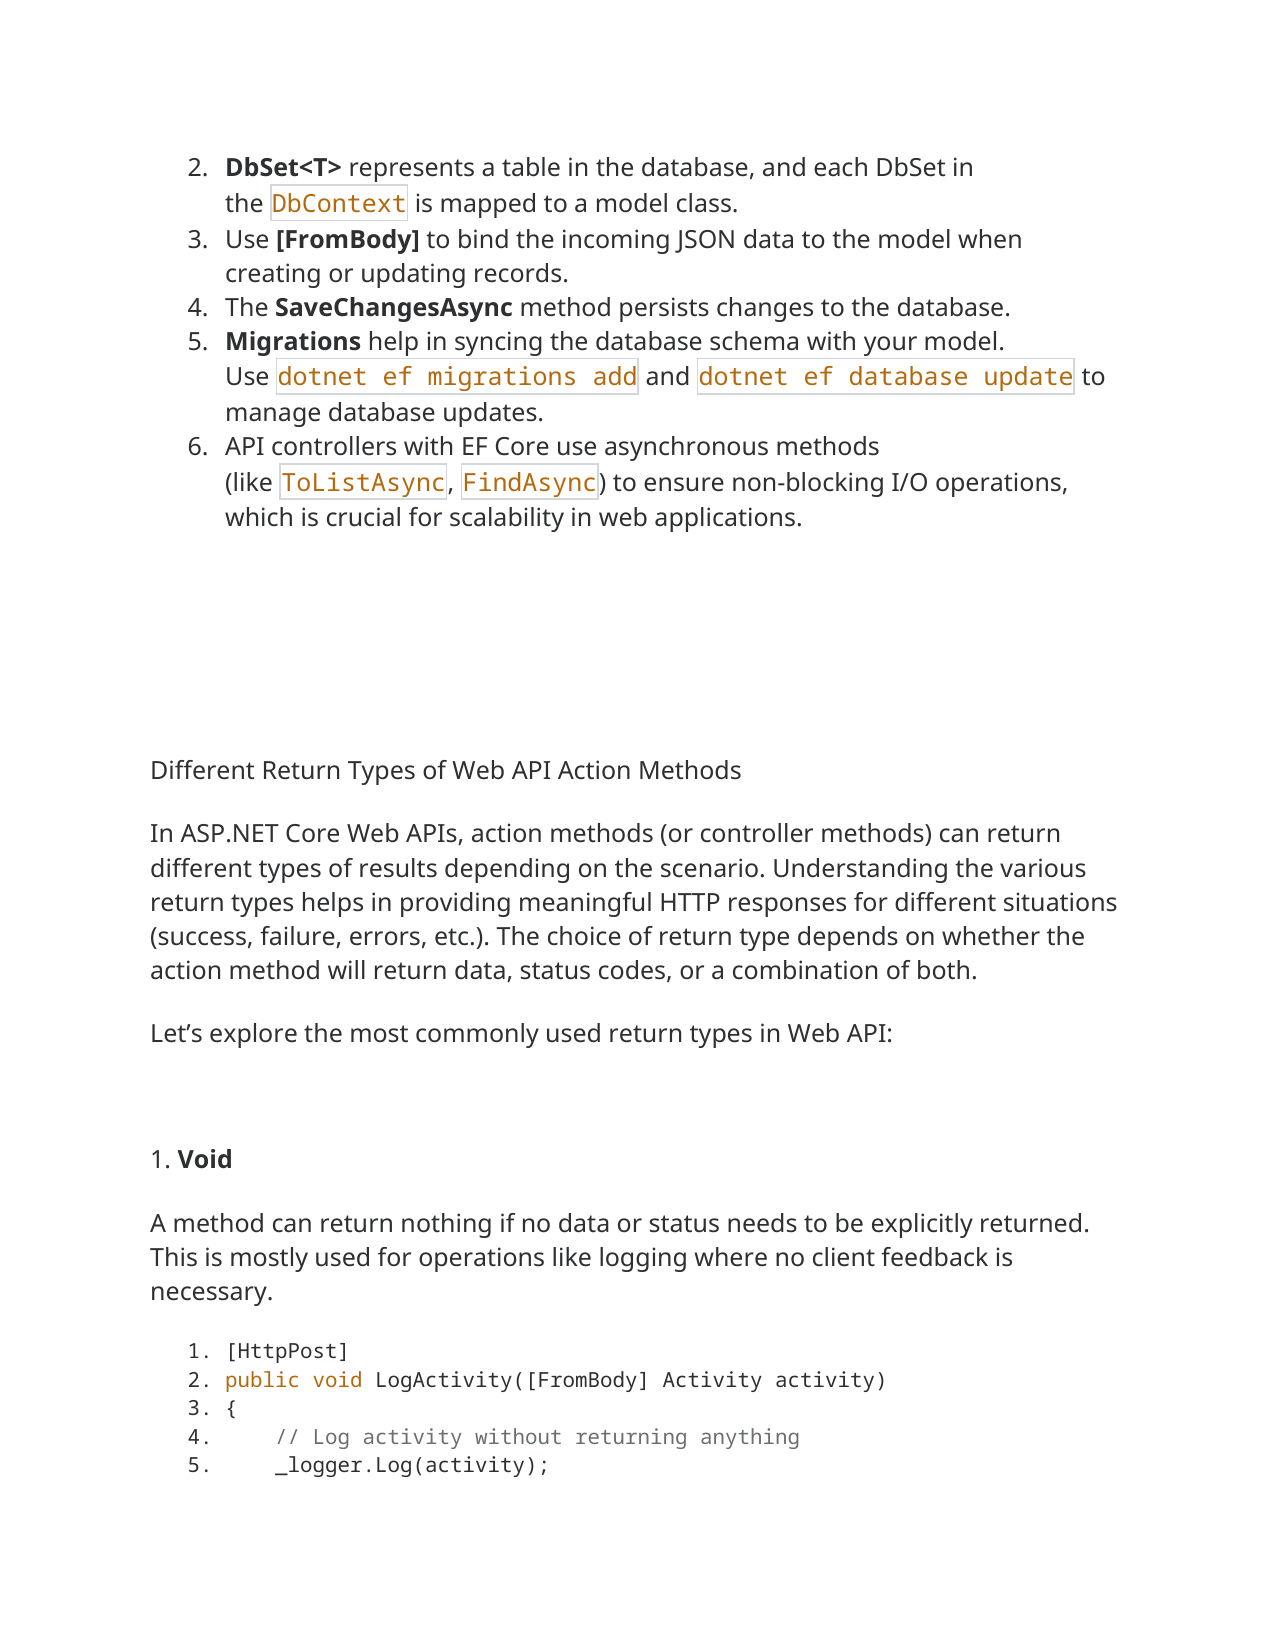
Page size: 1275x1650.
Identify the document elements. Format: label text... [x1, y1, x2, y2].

list API controllers with EF Core use asynchronous methods (like ToListAsync, FindAsync) to ensure non-blocking I/O operations, which is crucial for scalability in web applications. [187, 429, 1125, 534]
text 1. Void [150, 1142, 1125, 1176]
text A method can return nothing if no data or status needs to be explicitly returned. This is mostly used for operations like logging where no client feedback is necessary. [150, 1205, 1125, 1307]
list Migrations help in syncing the database schema with your model. Use dotnet ef migrations add and dotnet ef database update to manage database updates. [187, 323, 1125, 429]
list The SaveChangesAsync method persists changes to the database. [187, 289, 1125, 323]
list [HttpPost] [187, 1337, 1125, 1365]
list { [187, 1393, 1125, 1422]
list public void LogActivity([FromBody] Activity activity) [187, 1365, 1125, 1393]
text In ASP.NET Core Web APIs, action methods (or controller methods) can return different types of results depending on the scenario. Understanding the various return types helps in providing meaningful HTTP responses for different situations (success, failure, errors, etc.). The choice of return type depends on whether the action method will return data, status codes, or a combination of both. [150, 816, 1125, 986]
list // Log activity without returning anything [187, 1422, 1125, 1450]
text Let’s explore the most commonly used return types in Web API: [150, 1016, 1125, 1050]
list _logger.Log(activity); [187, 1450, 1125, 1479]
text Different Return Types of Web API Action Methods [150, 753, 1125, 787]
list Use [FromBody] to bind the incoming JSON data to the model when creating or updating records. [187, 221, 1125, 289]
list DbSet<T> represents a table in the database, and each DbSet in the DbContext is mapped to a model class. [187, 150, 1125, 221]
